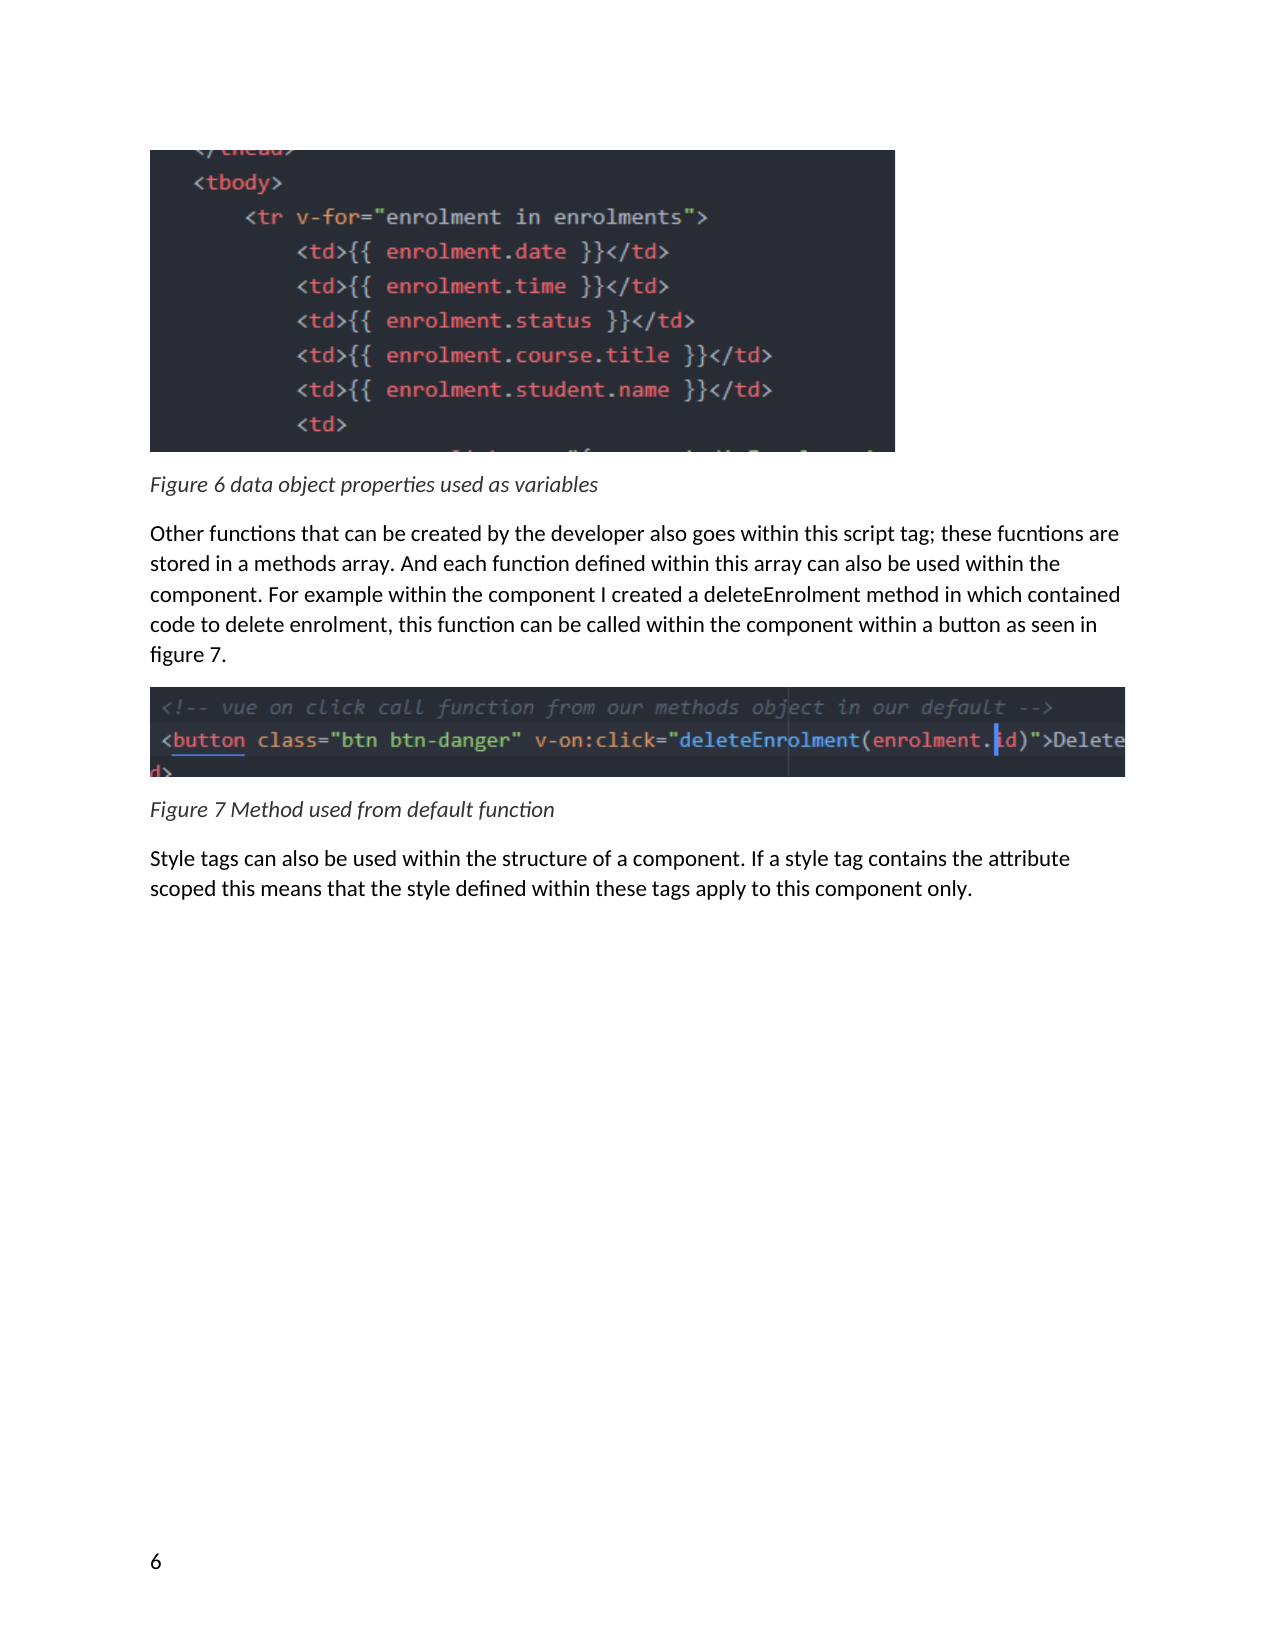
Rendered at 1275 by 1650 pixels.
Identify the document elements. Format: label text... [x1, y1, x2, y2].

text Style tags can also be used within the structure of a component. If a style tag contains the attribute scoped this means that the style defined within these tags apply to this component only. [150, 844, 1125, 902]
picture [150, 687, 1125, 777]
picture [150, 150, 896, 452]
text Other functions that can be created by the developer also goes within this script tag; these fucntions are stored in a methods array. And each function defined within this array can also be used within the component. For example within the component I created a deleteEnrolment method in which contained code to delete enrolment, this function can be called within the component within a button as seen in figure 7. [150, 519, 1125, 668]
